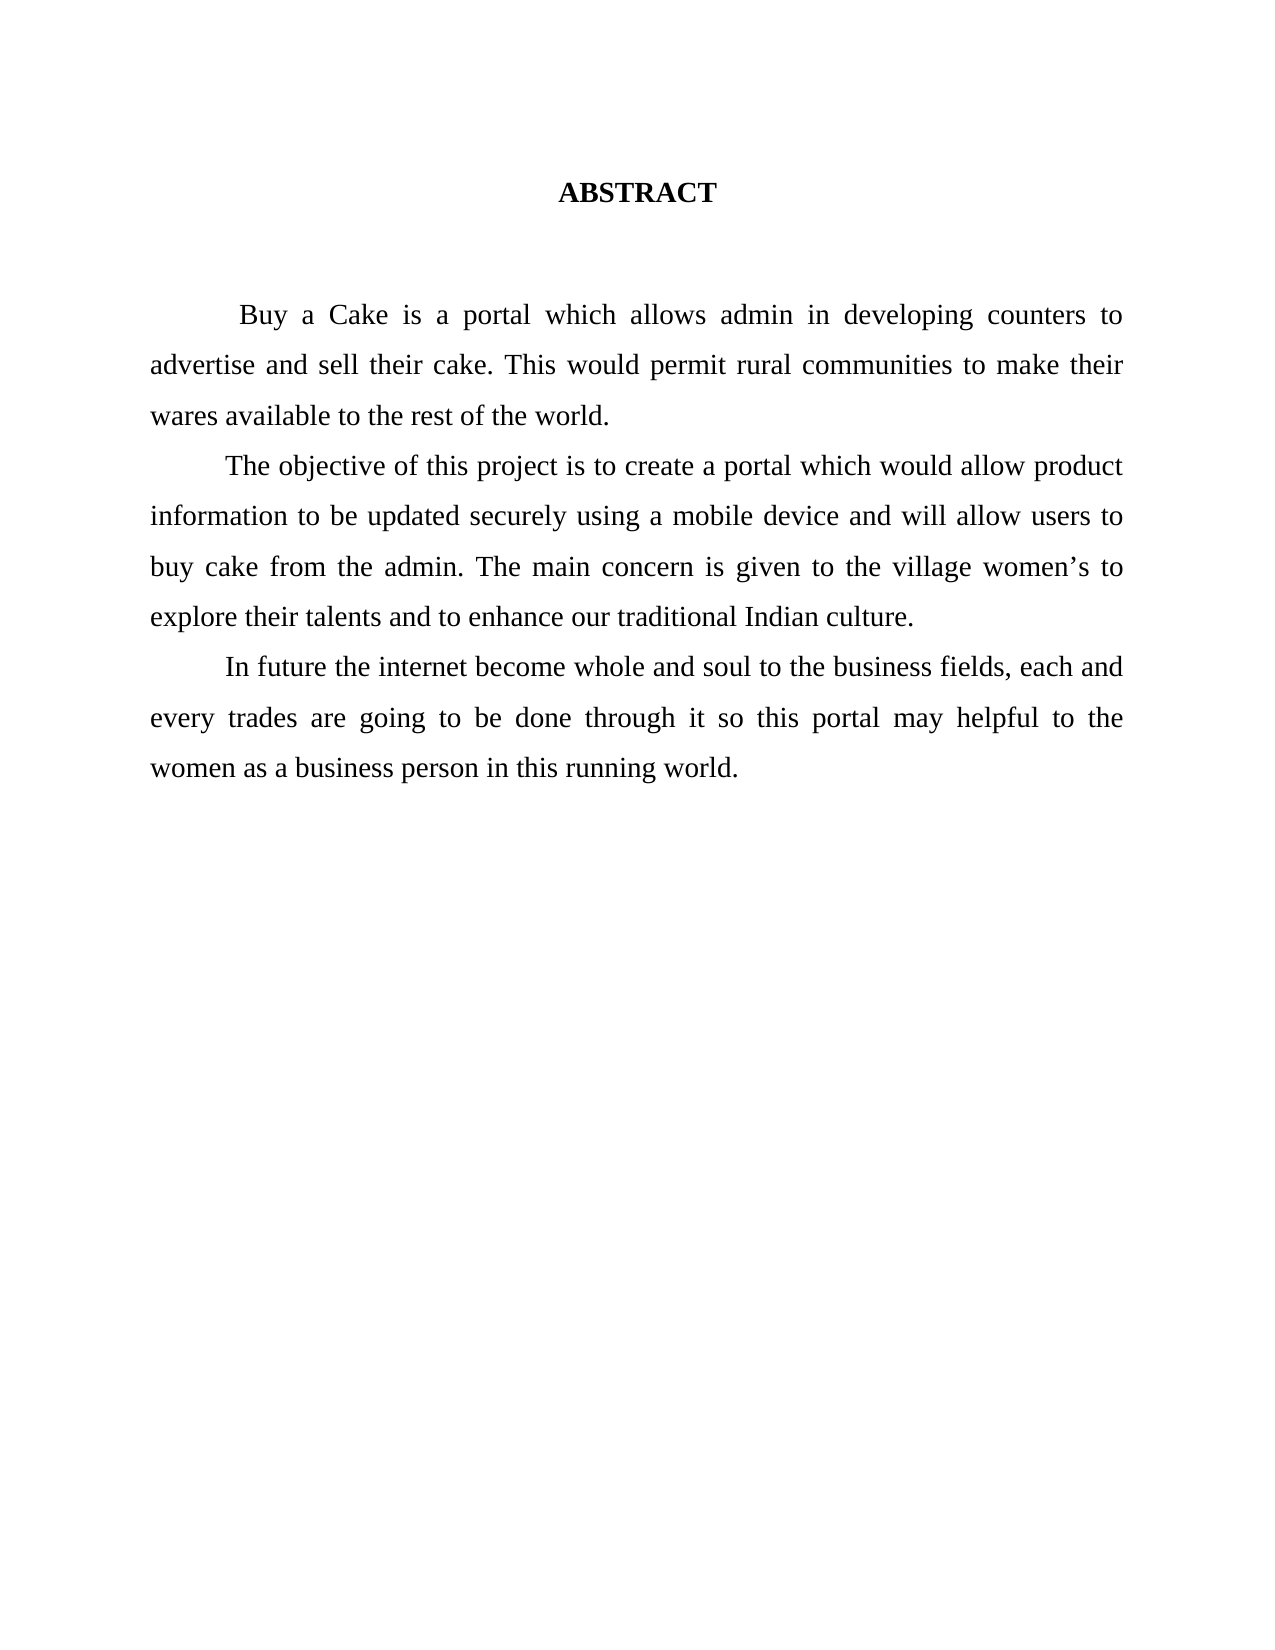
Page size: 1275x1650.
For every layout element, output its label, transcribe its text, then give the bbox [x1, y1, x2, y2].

text Buy a Cake is a portal which allows admin in developing counters to advertise and sell their cake. This would permit rural communities to make their wares available to the rest of the world. [150, 297, 1125, 431]
text In future the internet become whole and soul to the business fields, each and every trades are going to be done through it so this portal may helpful to the women as a business person in this running world. [150, 649, 1125, 783]
subtitle ABSTRACT [150, 175, 1125, 208]
text The objective of this project is to create a portal which would allow product information to be updated securely using a mobile device and will allow users to buy cake from the admin. The main concern is given to the village women’s to explore their talents and to enhance our traditional Indian culture. [150, 448, 1125, 633]
